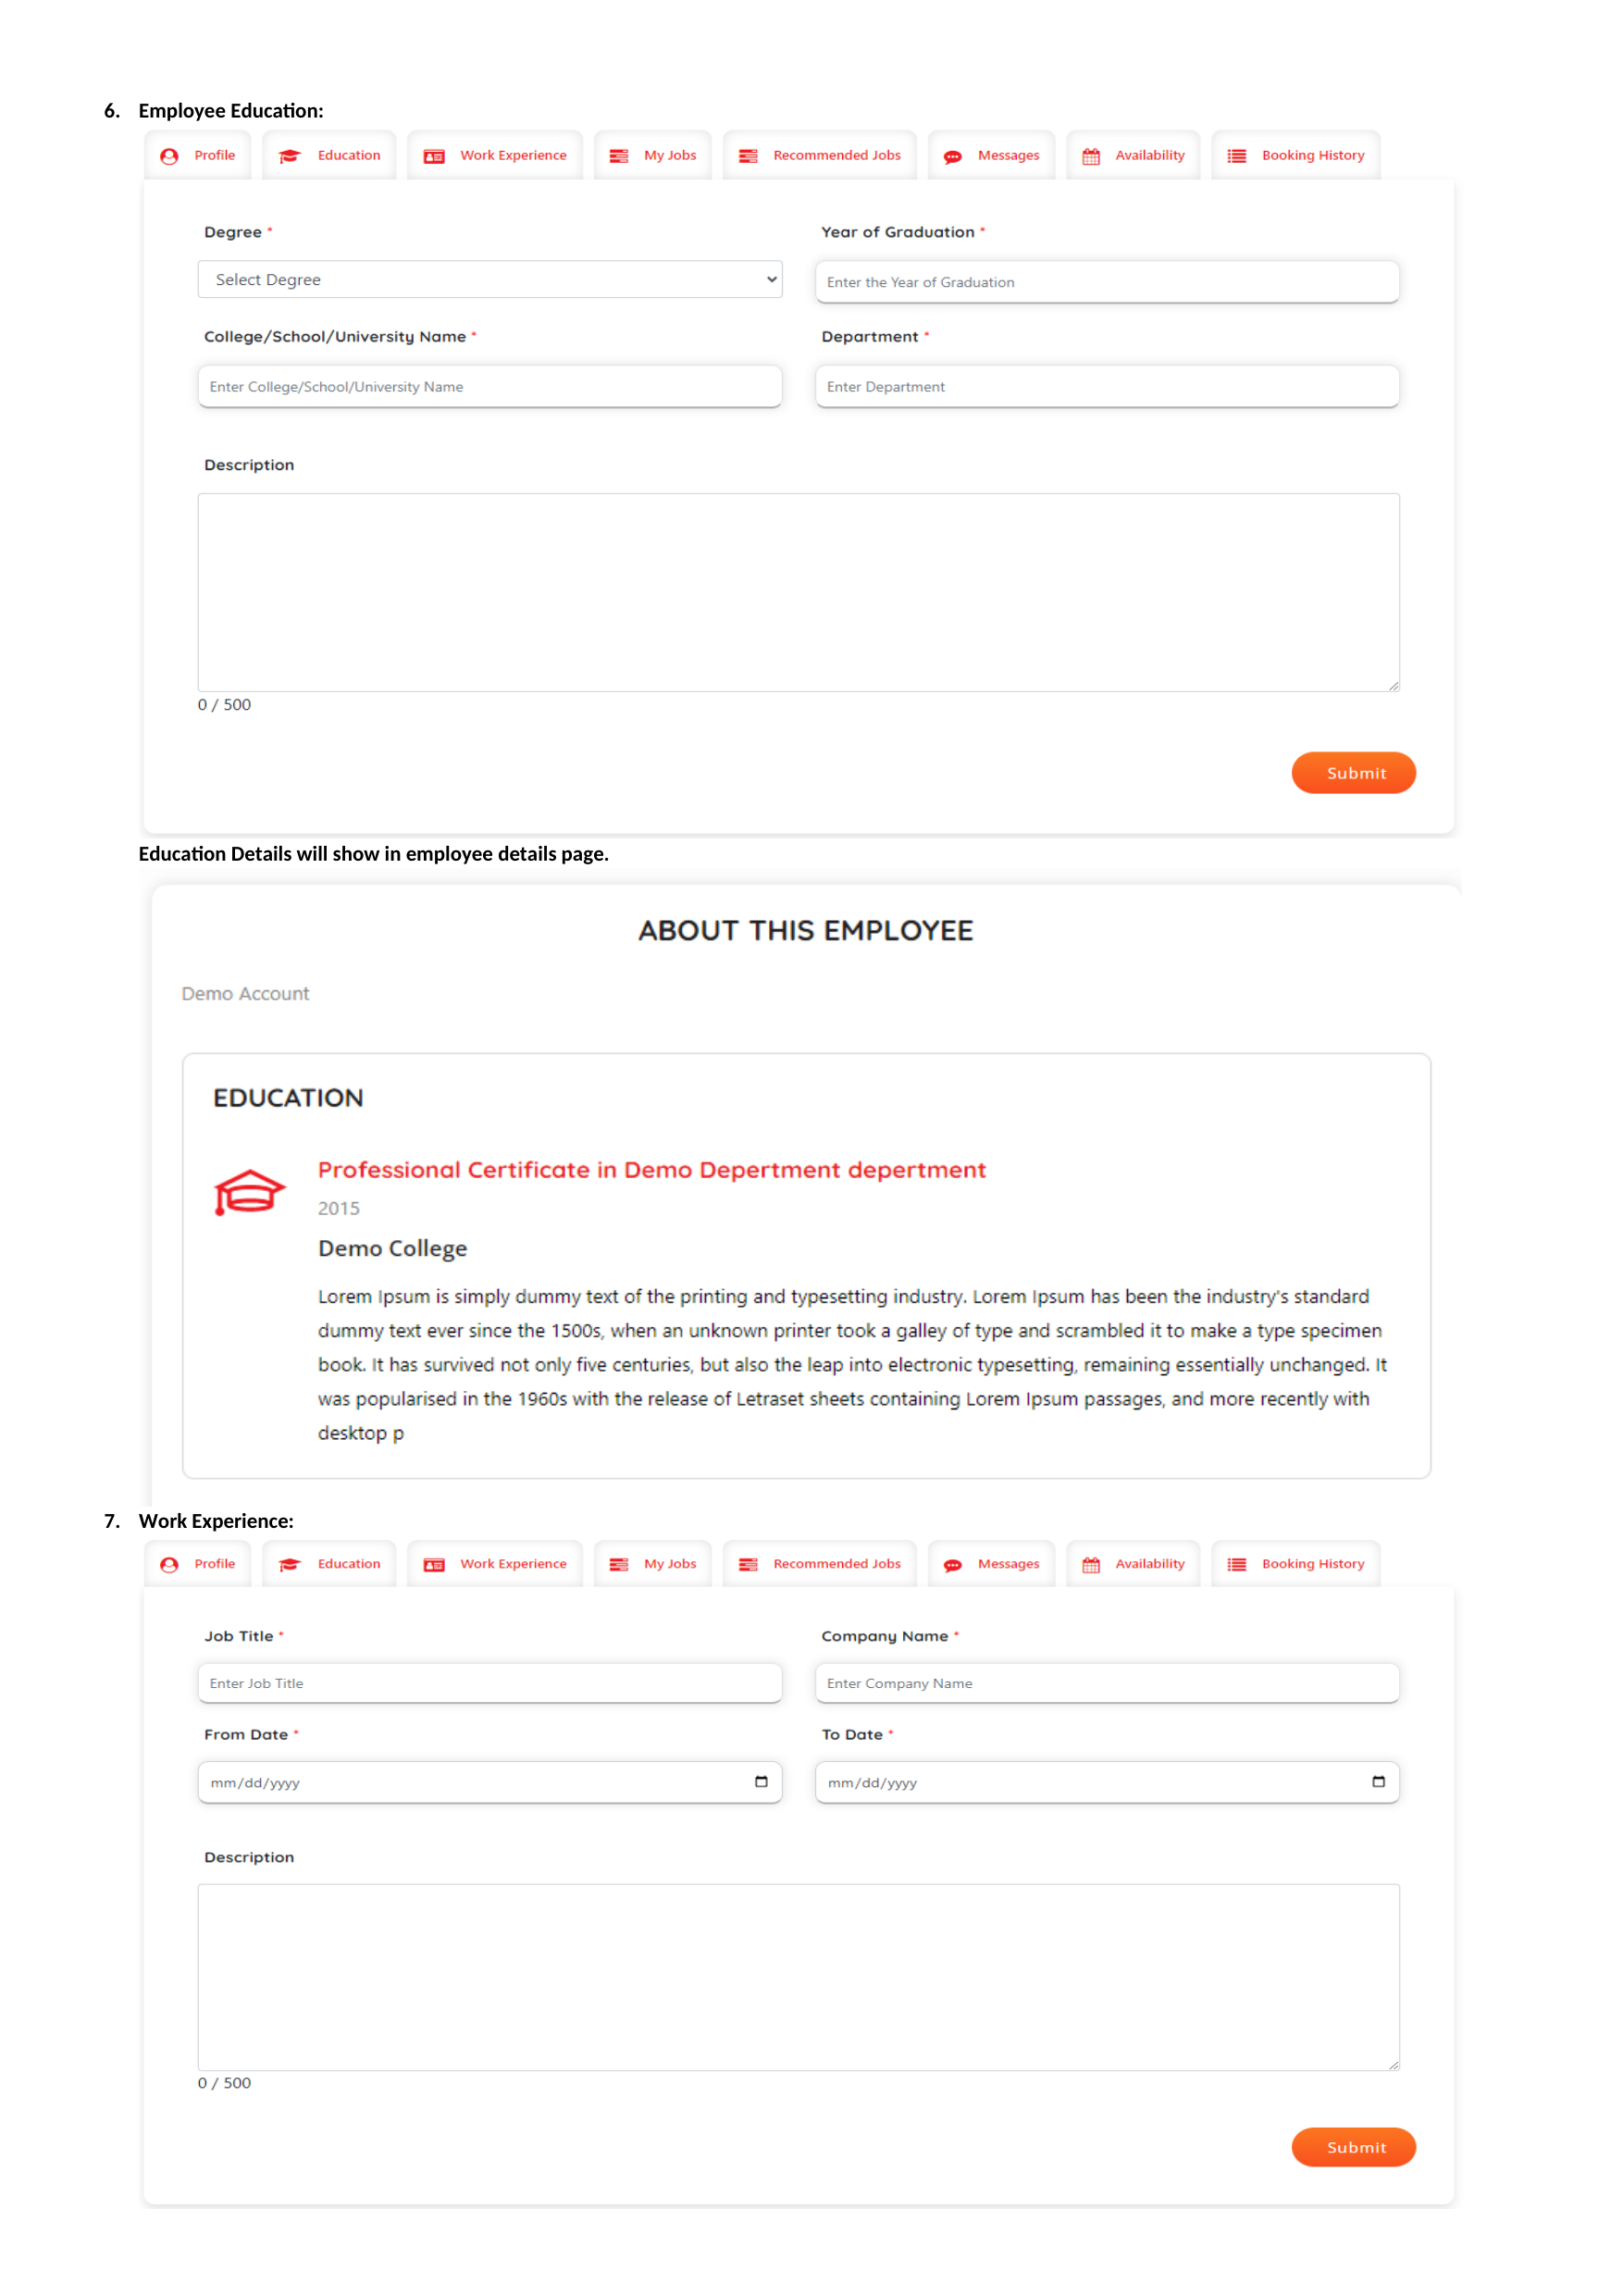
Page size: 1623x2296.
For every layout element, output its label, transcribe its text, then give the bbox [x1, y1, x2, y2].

list Employee Education: [104, 97, 1554, 123]
list Work Experience: [104, 1508, 1554, 1534]
picture [139, 125, 1465, 838]
picture [139, 1535, 1465, 2209]
picture [139, 868, 1462, 1507]
list Education Details will show in employee details page. [139, 840, 1554, 866]
